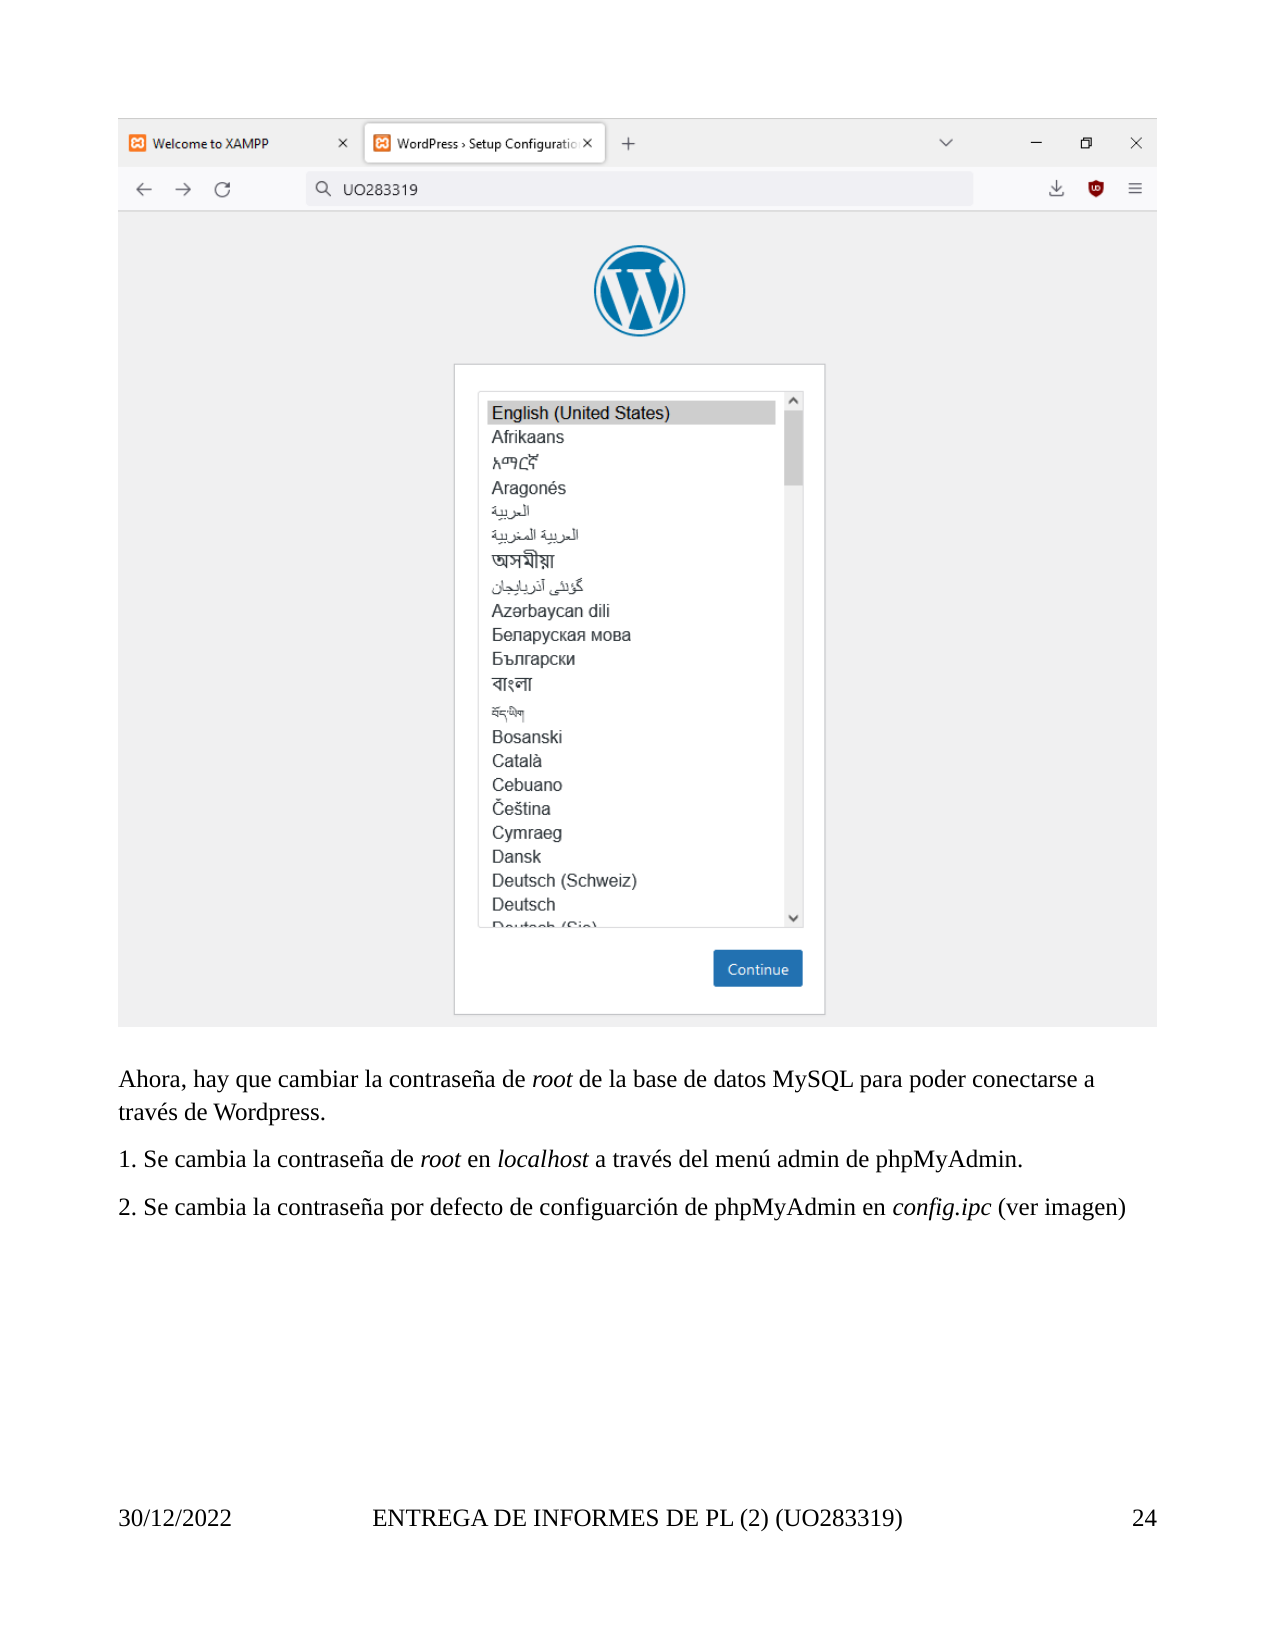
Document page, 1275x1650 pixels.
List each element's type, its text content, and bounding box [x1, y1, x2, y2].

list 2. Se cambia la contraseña por defecto de configuarción de phpMyAdmin en config.ipc (ver imagen) [118, 1192, 1157, 1221]
picture [118, 118, 1157, 1027]
list 1. Se cambia la contraseña de root en localhost a través del menú admin de phpMyAdmin. [118, 1144, 1157, 1173]
list Ahora, hay que cambiar la contraseña de root de la base de datos MySQL para poder conectarse a través de Wordpress. [118, 1027, 1157, 1126]
